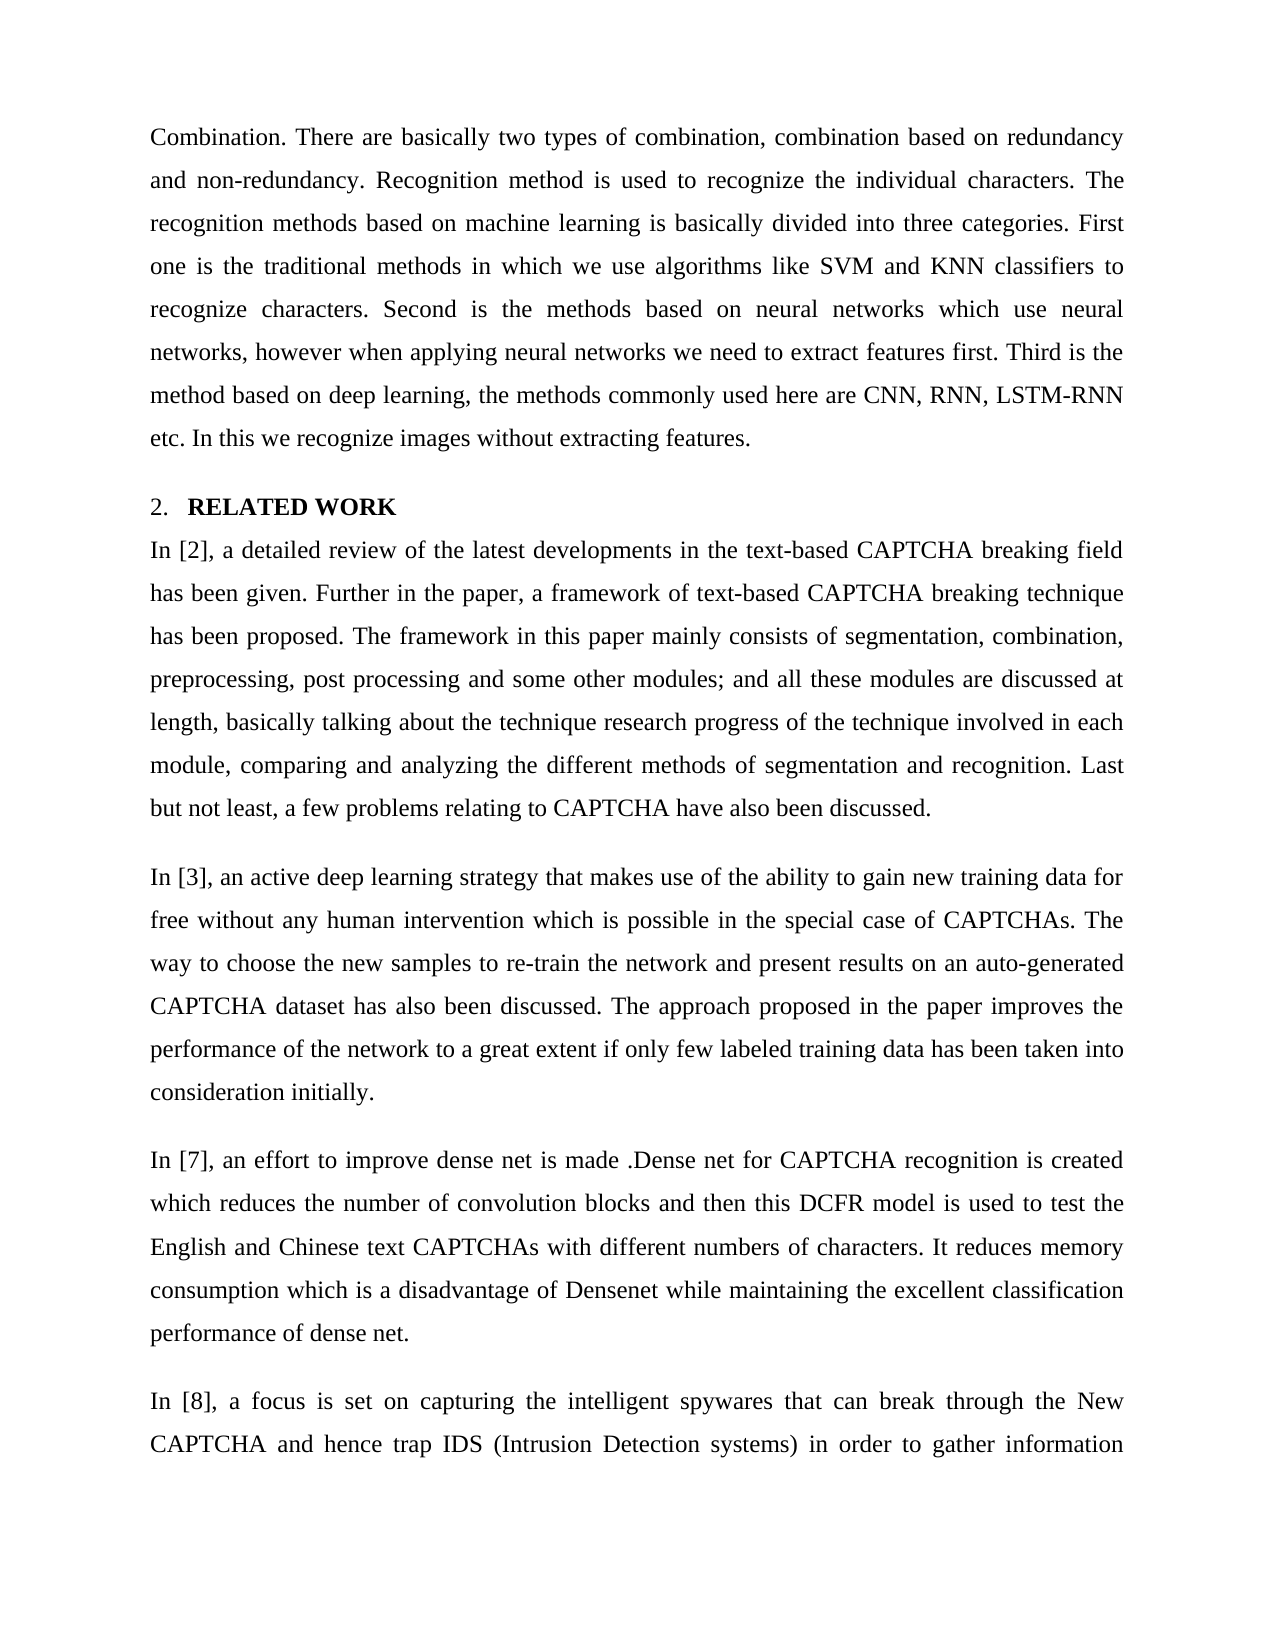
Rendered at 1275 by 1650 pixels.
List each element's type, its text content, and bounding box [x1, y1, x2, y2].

text In [2], a detailed review of the latest developments in the text-based CAPTCHA breaking field has been given. Further in the paper, a framework of text-based CAPTCHA breaking technique has been proposed. The framework in this paper mainly consists of segmentation, combination, preprocessing, post processing and some other modules; and all these modules are discussed at length, basically talking about the technique research progress of the technique involved in each module, comparing and analyzing the different methods of segmentation and recognition. Last but not least, a few problems relating to CAPTCHA have also been discussed. [150, 535, 1125, 822]
text In [3], an active deep learning strategy that makes use of the ability to gain new training data for free without any human intervention which is possible in the special case of CAPTCHAs. The way to choose the new samples to re-train the network and present results on an auto-generated CAPTCHA dataset has also been discussed. The approach proposed in the paper improves the performance of the network to a great extent if only few labeled training data has been taken into consideration initially. [150, 862, 1125, 1106]
text In [7], an effort to improve dense net is made .Dense net for CAPTCHA recognition is created which reduces the number of convolution blocks and then this DCFR model is used to test the English and Chinese text CAPTCHAs with different numbers of characters. It reduces memory consumption which is a disadvantage of Densenet while maintaining the excellent classification performance of dense net. [150, 1145, 1125, 1347]
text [150, 1386, 1125, 1458]
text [150, 122, 1125, 452]
list RELATED WORK [150, 492, 1125, 520]
